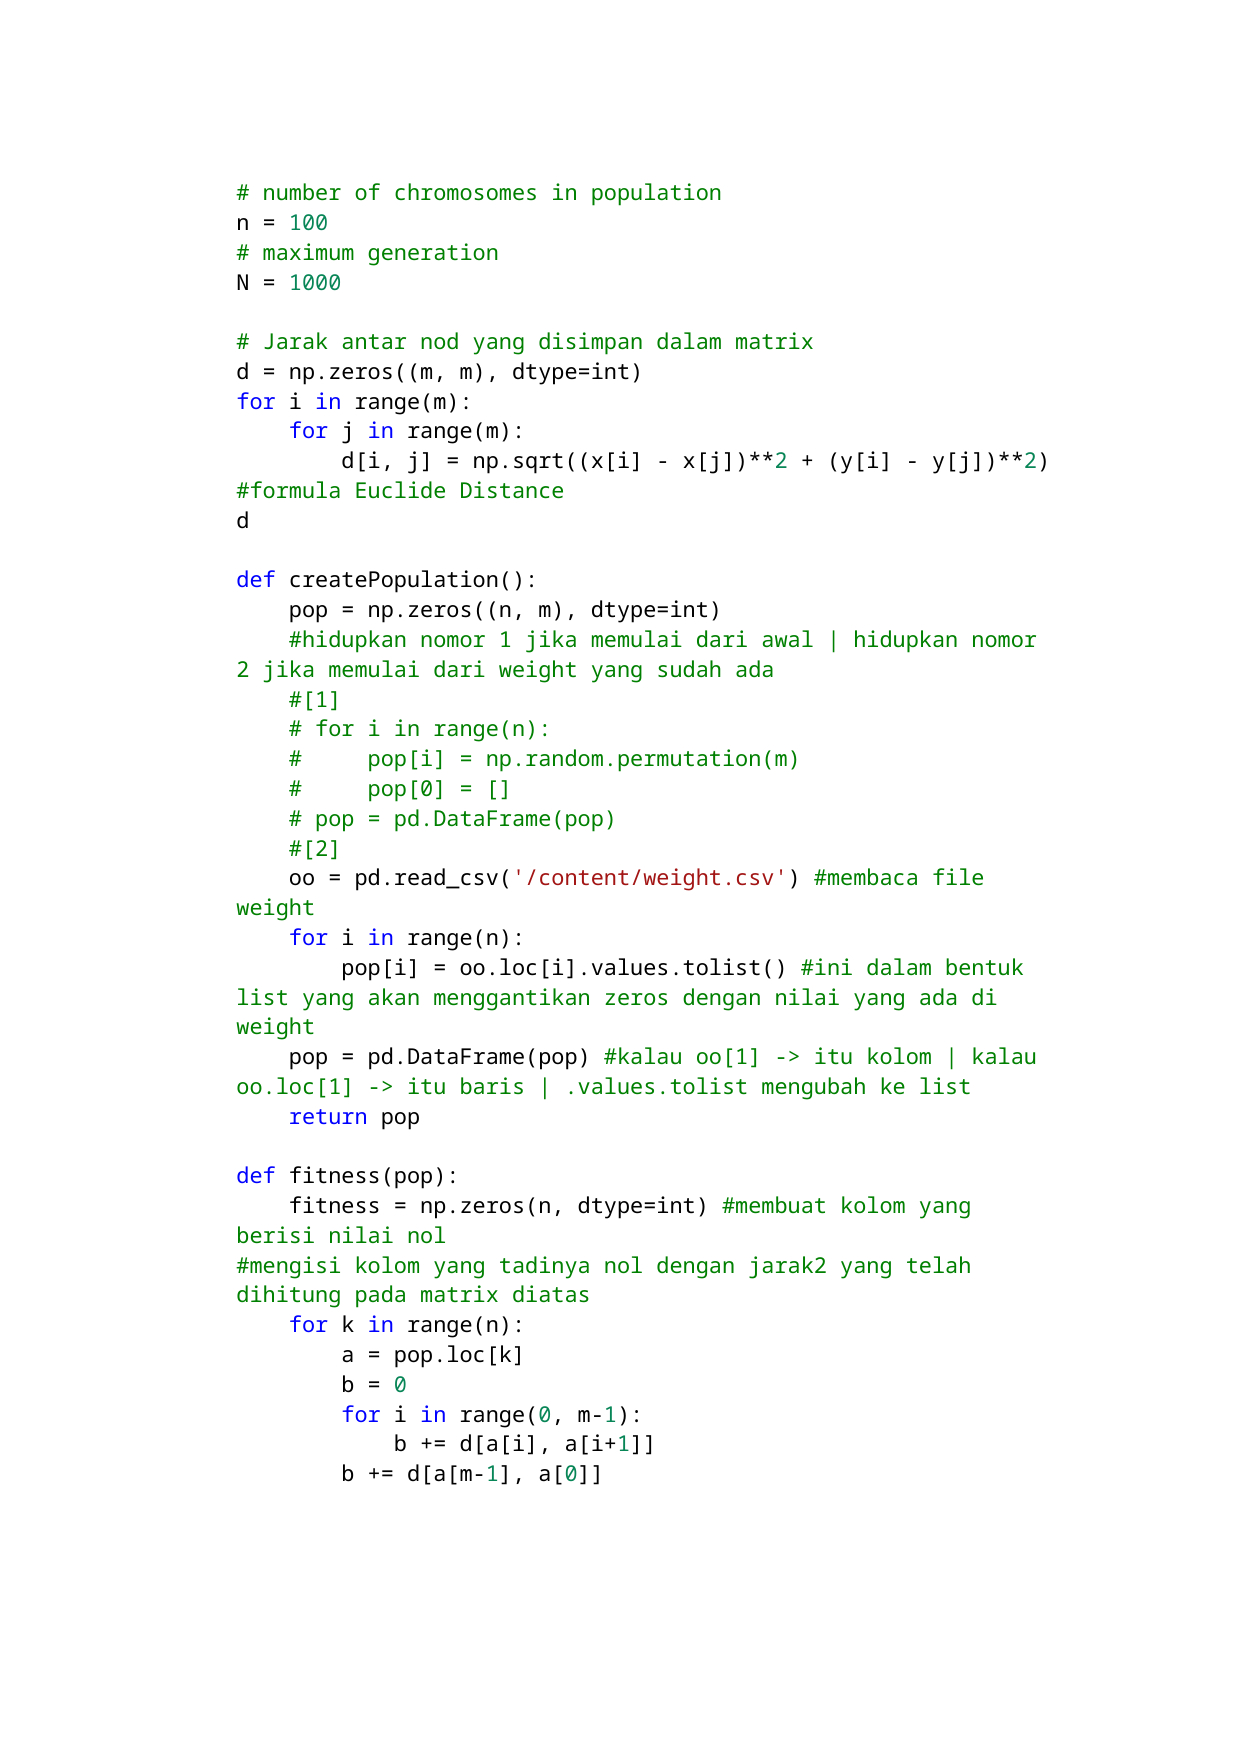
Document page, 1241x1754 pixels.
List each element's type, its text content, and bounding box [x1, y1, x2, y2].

text # Jarak antar nod yang disimpan dalam matrix [236, 326, 1063, 356]
text oo = pd.read_csv('/content/weight.csv') #membaca file weight [236, 862, 1063, 922]
text b += d[a[i], a[i+1]] [236, 1428, 1063, 1458]
text #[2] [236, 833, 1063, 862]
text d = np.zeros((m, m), dtype=int) [236, 356, 1063, 386]
text for i in range(m): [236, 386, 1063, 416]
text # pop[0] = [] [236, 773, 1063, 803]
text # pop[i] = np.random.permutation(m) [236, 743, 1063, 773]
text return pop [236, 1101, 1063, 1131]
text # maximum generation [236, 237, 1063, 267]
text def createPopulation(): [236, 564, 1063, 594]
text # pop = pd.DataFrame(pop) [236, 803, 1063, 833]
text for j in range(m): [236, 416, 1063, 445]
text #mengisi kolom yang tadinya nol dengan jarak2 yang telah dihitung pada matrix diatas [236, 1250, 1063, 1309]
text fitness = np.zeros(n, dtype=int) #membuat kolom yang berisi nilai nol [236, 1190, 1063, 1250]
text def fitness(pop): [236, 1160, 1063, 1190]
text #[1] [236, 684, 1063, 713]
text n = 100 [236, 207, 1063, 237]
text a = pop.loc[k] [236, 1339, 1063, 1369]
text for i in range(n): [236, 922, 1063, 952]
text b += d[a[m-1], a[0]] [236, 1458, 1063, 1488]
text for k in range(n): [236, 1309, 1063, 1339]
text pop = pd.DataFrame(pop) #kalau oo[1] -> itu kolom | kalau oo.loc[1] -> itu baris | .values.tolist mengubah ke list [236, 1041, 1063, 1101]
text pop = np.zeros((n, m), dtype=int) [236, 594, 1063, 624]
text # for i in range(n): [236, 713, 1063, 743]
text N = 1000 [236, 267, 1063, 296]
text b = 0 [236, 1369, 1063, 1399]
text for i in range(0, m-1): [236, 1399, 1063, 1428]
text d[i, j] = np.sqrt((x[i] - x[j])**2 + (y[i] - y[j])**2) #formula Euclide Distance [236, 445, 1063, 505]
text #hidupkan nomor 1 jika memulai dari awal | hidupkan nomor 2 jika memulai dari weight yang sudah ada [236, 624, 1063, 684]
text # number of chromosomes in population [236, 177, 1063, 207]
text d [236, 505, 1063, 535]
text pop[i] = oo.loc[i].values.tolist() #ini dalam bentuk list yang akan menggantikan zeros dengan nilai yang ada di weight [236, 952, 1063, 1041]
